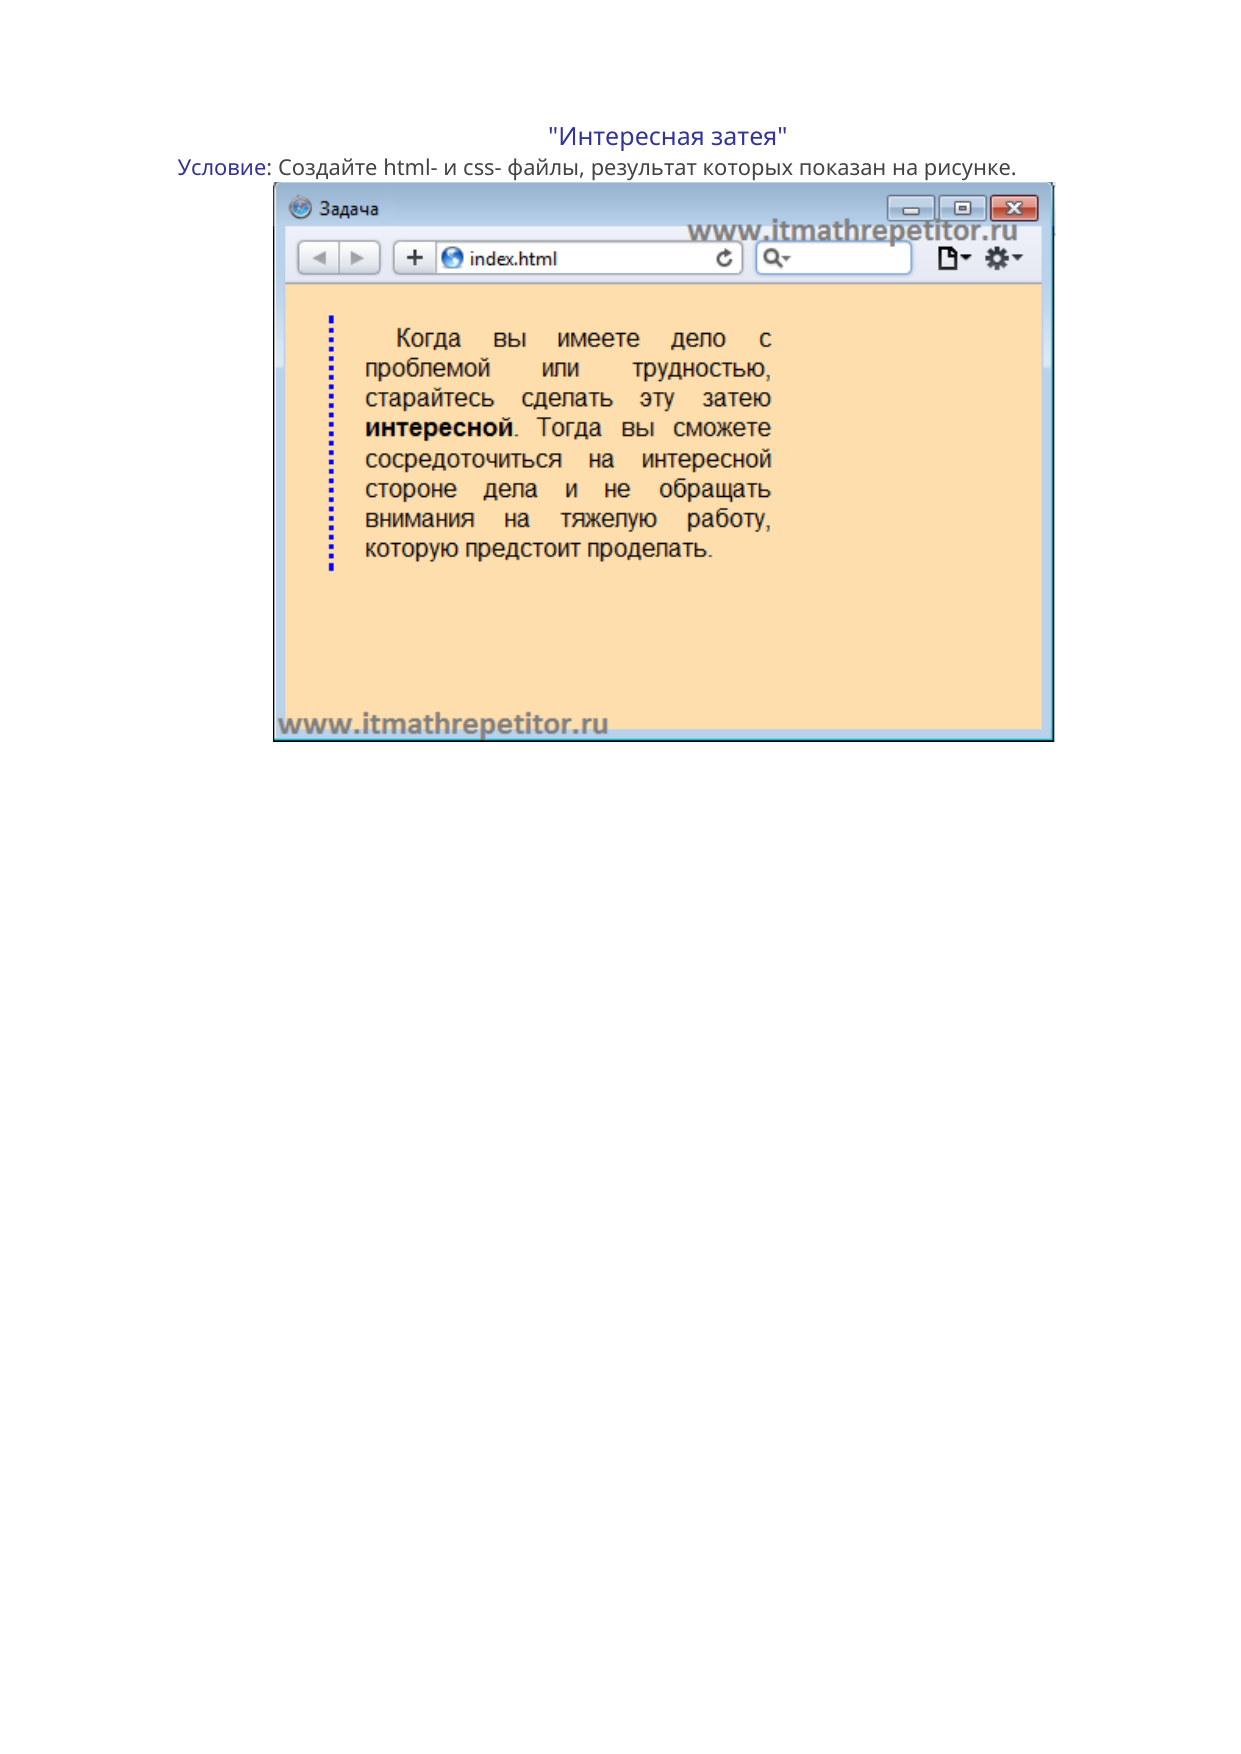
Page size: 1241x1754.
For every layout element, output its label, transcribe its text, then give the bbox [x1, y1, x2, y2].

text Условие: Создайте html- и css- файлы, результат которых показан на рисунке. [177, 152, 1152, 182]
text "Интересная затея" [177, 118, 1152, 152]
picture [273, 182, 1056, 742]
